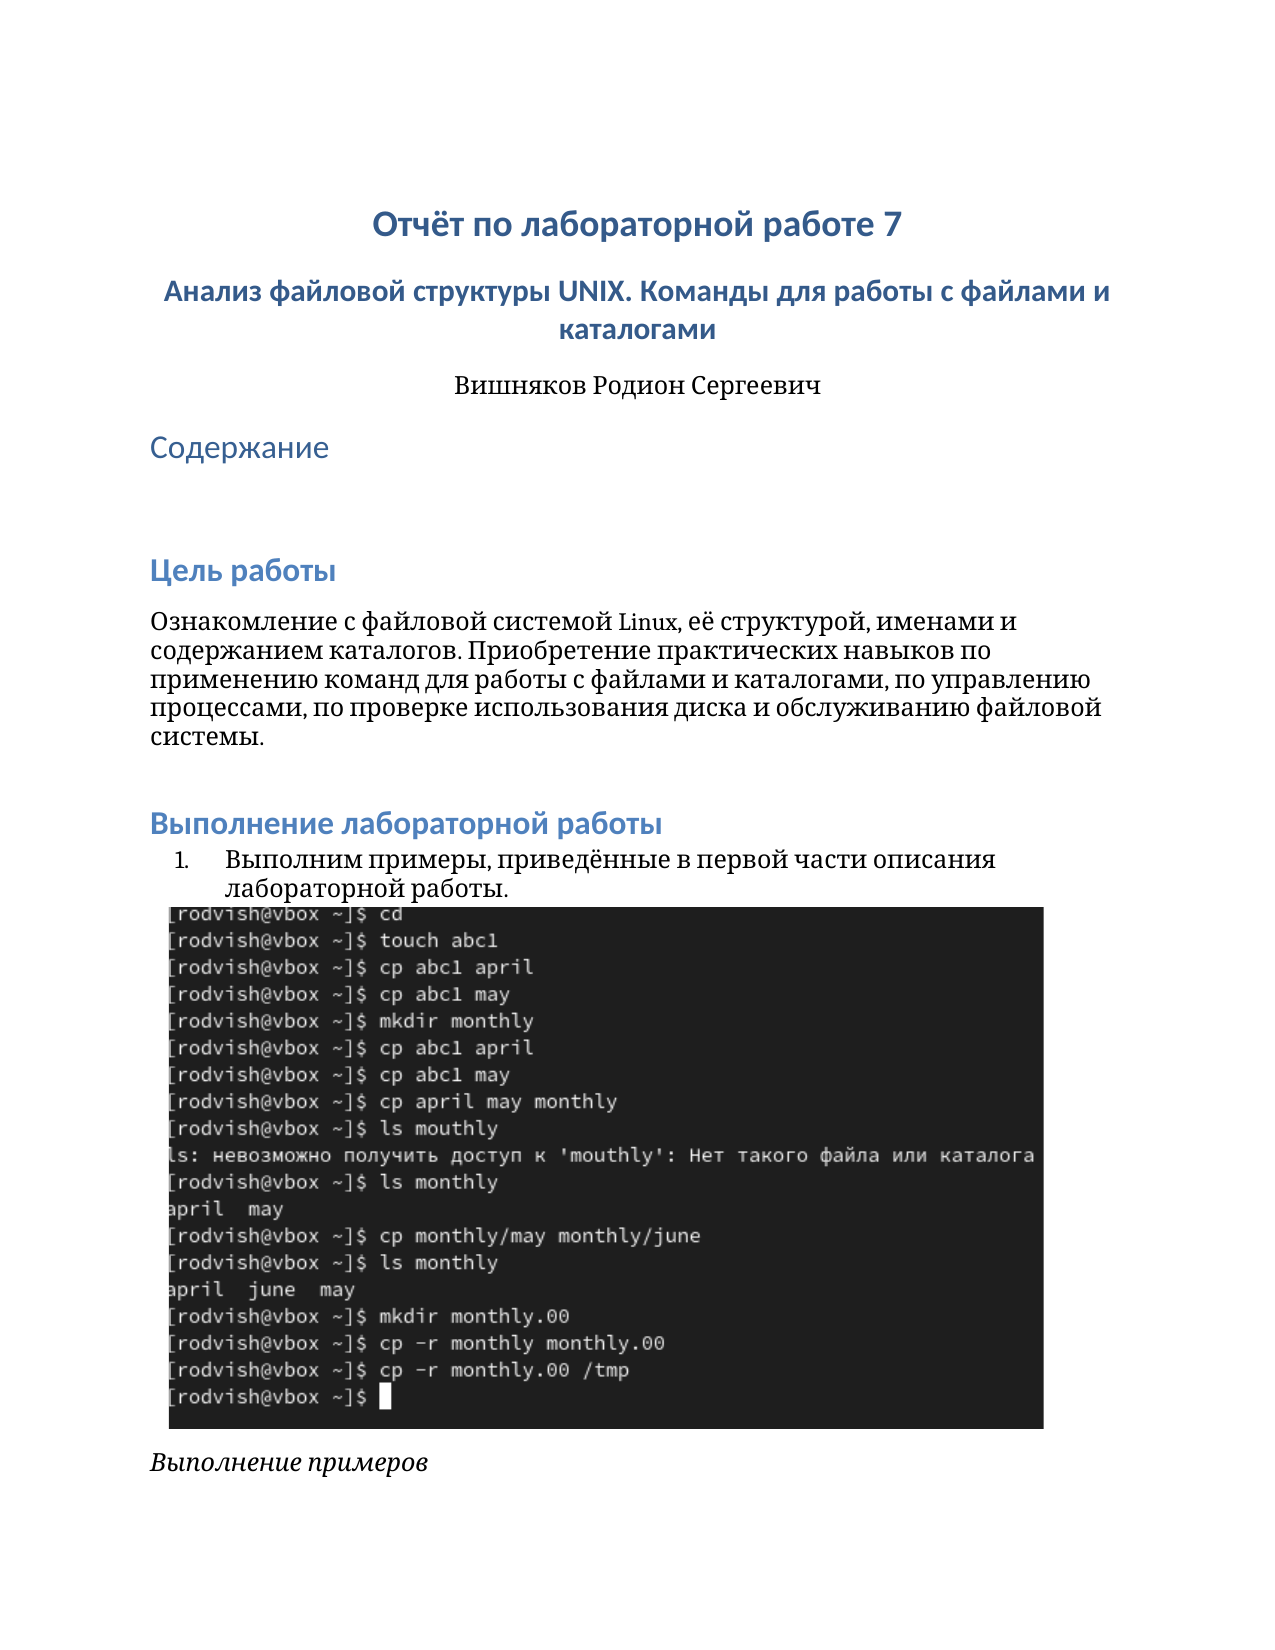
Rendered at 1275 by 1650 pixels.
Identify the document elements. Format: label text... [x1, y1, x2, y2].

subtitle Цель работы [150, 548, 1125, 589]
picture [168, 907, 1044, 1429]
text Ознакомление с файловой системой Linux, её структурой, именами и содержанием каталогов. Приобретение практических навыков по применению команд для работы с файлами и каталогами, по управлению процессами, по проверке использования диска и обслуживанию файловой системы. [150, 608, 1125, 752]
list Выполним примеры, приведённые в первой части описания лабораторной работы. [175, 846, 1125, 904]
text Выполнение примеров [150, 1449, 1125, 1478]
subtitle Анализ файловой структуры UNIX. Команды для работы с файлами и каталогами [150, 271, 1125, 347]
text Вишняков Родион Сергеевич [150, 372, 1125, 401]
title Отчёт по лабораторной работе 7 [150, 200, 1125, 246]
subtitle Выполнение лабораторной работы [150, 802, 1125, 842]
